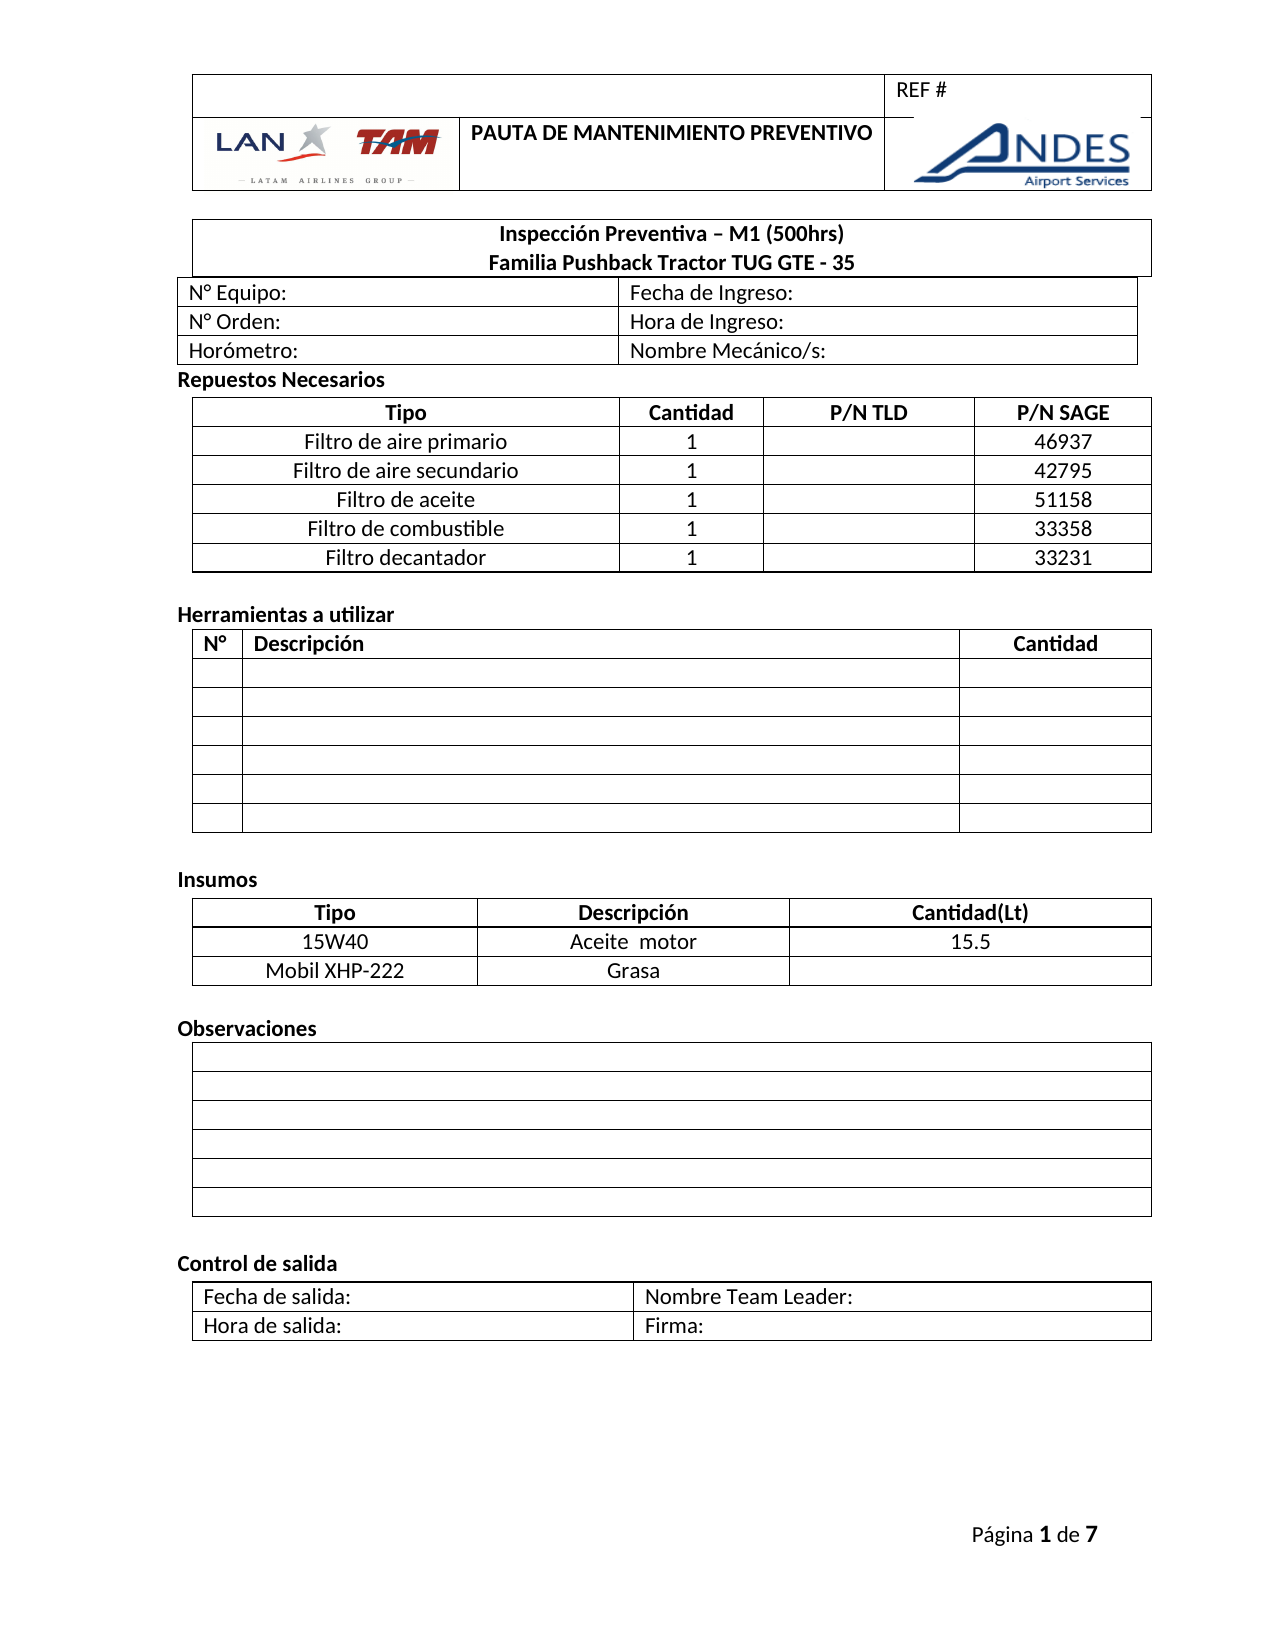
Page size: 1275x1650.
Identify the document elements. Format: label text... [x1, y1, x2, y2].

table_header Cantidad [620, 398, 763, 426]
table_cell Grasa [478, 957, 789, 984]
table_cell [243, 804, 959, 832]
table_cell 15.5 [790, 928, 1151, 956]
table_header Nombre Team Leader: [634, 1283, 1151, 1311]
table_cell Horómetro: [178, 336, 618, 364]
table_header Descripción [478, 899, 789, 926]
table_header Cantidad(Lt) [790, 899, 1151, 926]
table_cell Nombre Mecánico/s: [619, 336, 1137, 364]
table_cell N° Orden: [178, 307, 618, 335]
table_header [193, 1043, 1151, 1071]
table_cell [193, 717, 242, 745]
table_cell [960, 746, 1151, 774]
table_cell Filtro decantador [193, 544, 619, 571]
table_header Tipo [193, 899, 477, 926]
text Observaciones [177, 1014, 1098, 1042]
table_cell 1 [620, 485, 763, 513]
table_cell [243, 688, 959, 716]
text Herramientas a utilizar [177, 601, 1098, 628]
table_cell [193, 746, 242, 774]
table_cell 33231 [975, 544, 1151, 571]
table_header P/N TLD [764, 398, 974, 426]
table_cell [243, 746, 959, 774]
table_header Inspección Preventiva – M1 (500hrs) Familia Pushback Tractor TUG GTE - 35 [193, 220, 1151, 276]
table_cell 33358 [975, 514, 1151, 542]
table_header N° Equipo: [178, 278, 618, 306]
table_cell Mobil XHP-222 [193, 957, 477, 984]
table_cell Hora de salida: [193, 1312, 633, 1339]
table_header P/N SAGE [975, 398, 1151, 426]
table_cell [960, 688, 1151, 716]
table_cell Aceite motor [478, 928, 789, 956]
table_cell 1 [620, 456, 763, 484]
table_cell Filtro de combustible [193, 514, 619, 542]
table_header Fecha de salida: [193, 1283, 633, 1311]
table_cell Hora de Ingreso: [619, 307, 1137, 335]
table_cell 51158 [975, 485, 1151, 513]
table_cell [790, 957, 1151, 984]
table_cell [764, 485, 974, 513]
table_cell 15W40 [193, 928, 477, 956]
table_cell 46937 [975, 427, 1151, 455]
table_cell [960, 775, 1151, 803]
table_cell [243, 775, 959, 803]
picture [204, 118, 454, 190]
table_cell [764, 544, 974, 571]
table_cell [960, 804, 1151, 832]
table_cell Firma: [634, 1312, 1151, 1339]
table_cell Filtro de aire primario [193, 427, 619, 455]
table_cell [193, 804, 242, 832]
table_cell [193, 1072, 1151, 1100]
table_cell [243, 717, 959, 745]
table_cell [193, 1188, 1151, 1216]
table_cell Filtro de aire secundario [193, 456, 619, 484]
table_header N° [193, 630, 242, 658]
table_cell 1 [620, 427, 763, 455]
table_cell [764, 456, 974, 484]
table_cell [193, 688, 242, 716]
table_cell Filtro de aceite [193, 485, 619, 513]
table_header Fecha de Ingreso: [619, 278, 1137, 306]
text Insumos [177, 865, 1098, 893]
table_cell 42795 [975, 456, 1151, 484]
table_header Tipo [193, 398, 619, 426]
table_cell [960, 717, 1151, 745]
table_cell 1 [620, 544, 763, 571]
picture [204, 191, 454, 195]
table_cell [193, 1130, 1151, 1158]
table_cell [243, 659, 959, 687]
table_cell [193, 775, 242, 803]
table_header Cantidad [960, 630, 1151, 658]
text Repuestos Necesarios [177, 365, 1098, 393]
table_header Descripción [243, 630, 959, 658]
table_cell [960, 659, 1151, 687]
table_cell 1 [620, 514, 763, 542]
table_cell [193, 659, 242, 687]
text Control de salida [177, 1249, 1098, 1277]
table_cell [193, 1159, 1151, 1187]
table_cell [193, 1101, 1151, 1129]
picture [913, 117, 1141, 190]
table_cell [764, 514, 974, 542]
table_cell [764, 427, 974, 455]
